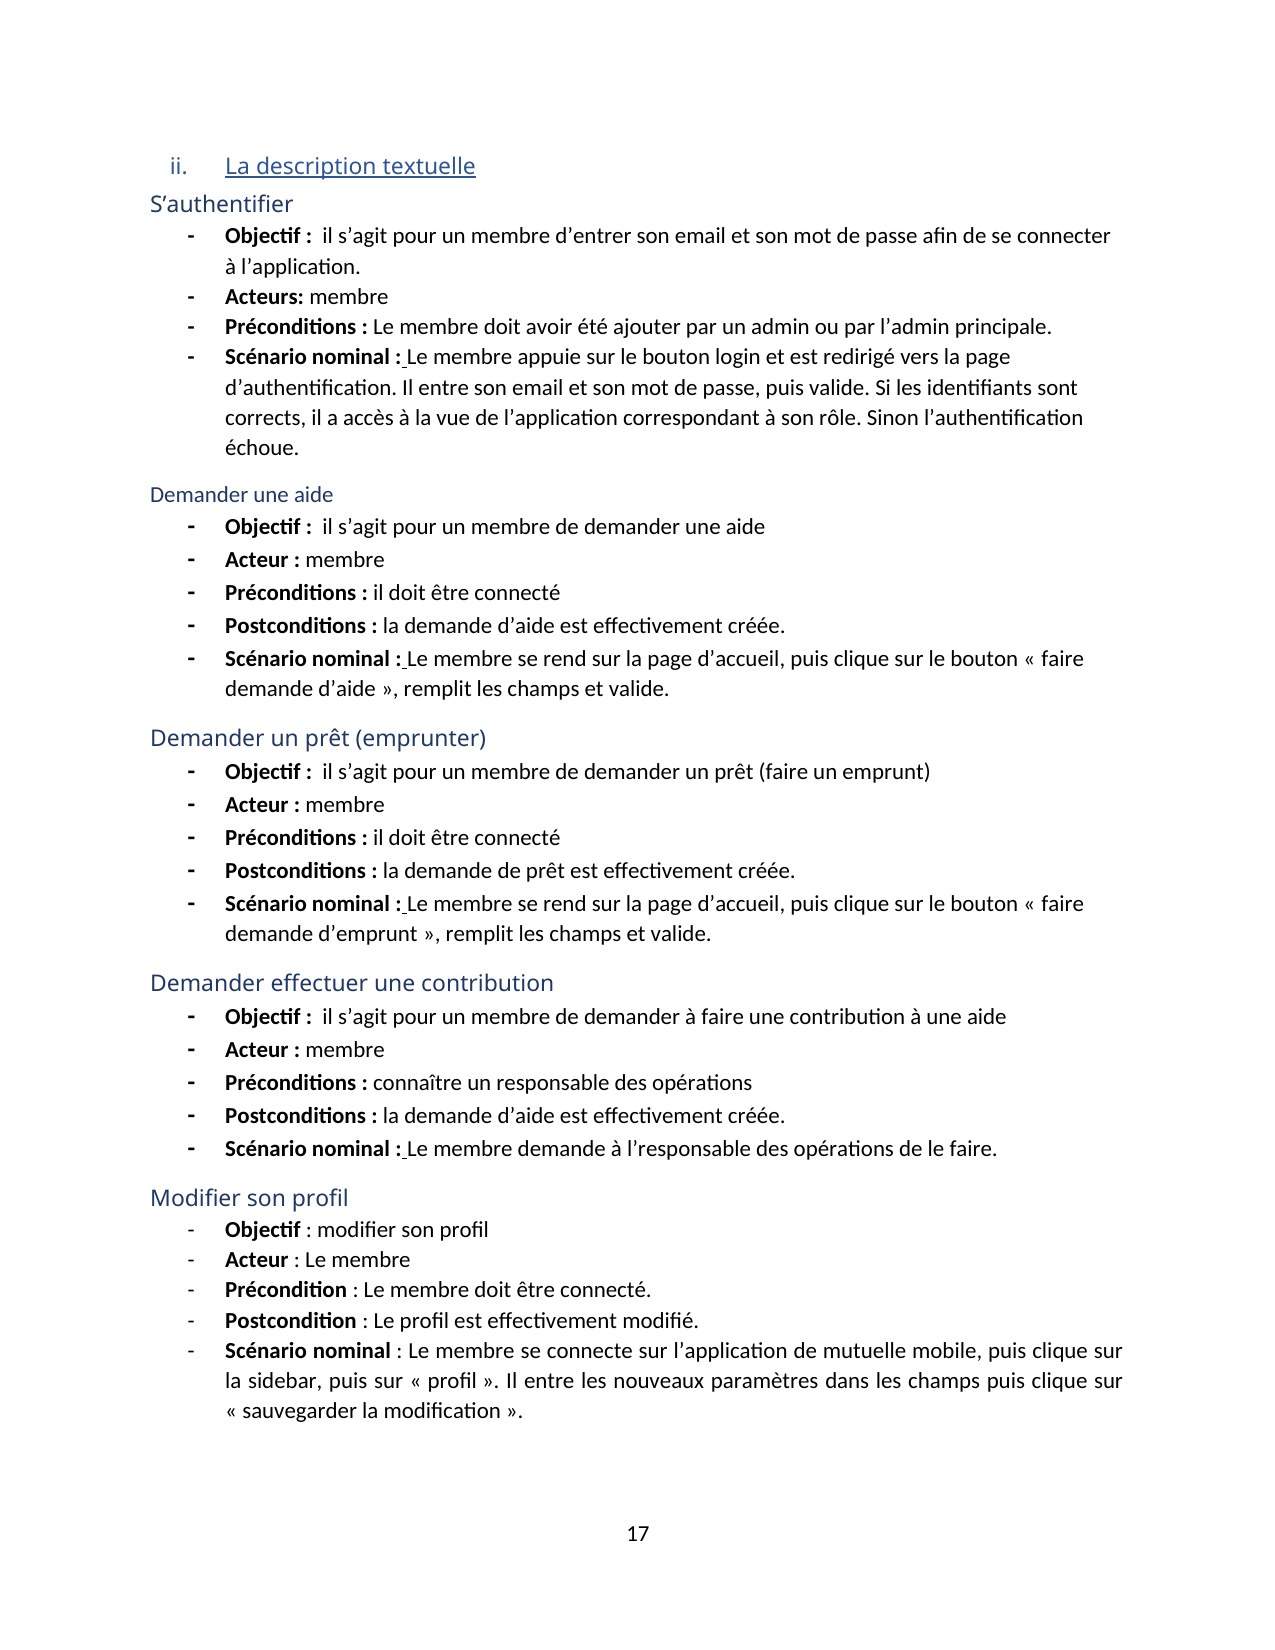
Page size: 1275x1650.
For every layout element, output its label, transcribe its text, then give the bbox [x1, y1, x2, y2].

list Scénario nominal : Le membre se rend sur la page d’accueil, puis clique sur le bouton « faire demande d’aide », remplit les champs et valide. [187, 642, 1125, 703]
subtitle La description textuelle [187, 150, 1125, 181]
subtitle S’authentifier [150, 188, 1125, 219]
list Objectif : modifier son profil [187, 1215, 1125, 1243]
list Précondition : Le membre doit être connecté. [187, 1276, 1125, 1304]
list Préconditions : il doit être connecté [187, 821, 1125, 852]
list Postconditions : la demande d’aide est effectivement créée. [187, 1099, 1125, 1129]
list Scénario nominal : Le membre se rend sur la page d’accueil, puis clique sur le bouton « faire demande d’emprunt », remplit les champs et valide. [187, 887, 1125, 948]
list Préconditions : connaître un responsable des opérations [187, 1066, 1125, 1097]
subtitle Demander effectuer une contribution [150, 966, 1125, 998]
list Acteur : membre [187, 543, 1125, 574]
list Postcondition : Le profil est effectivement modifié. [187, 1306, 1125, 1334]
list Postconditions : la demande de prêt est effectivement créée. [187, 854, 1125, 884]
list Préconditions : il doit être connecté [187, 576, 1125, 607]
list Acteur : membre [187, 1033, 1125, 1064]
list Objectif : il s’agit pour un membre de demander à faire une contribution à une aide [187, 1000, 1125, 1031]
list Acteurs: membre [187, 282, 1125, 310]
list Scénario nominal : Le membre demande à l’responsable des opérations de le faire. [187, 1132, 1125, 1162]
list Acteur : membre [187, 788, 1125, 819]
list Objectif : il s’agit pour un membre de demander un prêt (faire un emprunt) [187, 755, 1125, 786]
list Postconditions : la demande d’aide est effectivement créée. [187, 609, 1125, 639]
list Acteur : Le membre [187, 1245, 1125, 1273]
list Objectif : il s’agit pour un membre d’entrer son email et son mot de passe afin de se connecter à l’application. [187, 222, 1125, 280]
subtitle Demander un prêt (emprunter) [150, 721, 1125, 753]
list Objectif : il s’agit pour un membre de demander une aide [187, 510, 1125, 541]
subtitle Modifier son profil [150, 1181, 1125, 1213]
list Préconditions : Le membre doit avoir été ajouter par un admin ou par l’admin principale. [187, 312, 1125, 340]
subtitle Demander une aide [150, 480, 1125, 508]
list Scénario nominal : Le membre se connecte sur l’application de mutuelle mobile, puis clique sur la sidebar, puis sur « profil ». Il entre les nouveaux paramètres dans les champs puis clique sur « sauvegarder la modification ». [187, 1336, 1125, 1424]
list Scénario nominal : Le membre appuie sur le bouton login et est redirigé vers la page d’authentification. Il entre son email et son mot de passe, puis valide. Si les identifiants sont corrects, il a accès à la vue de l’application correspondant à son rôle. Sinon l’authentification échoue. [187, 342, 1125, 461]
